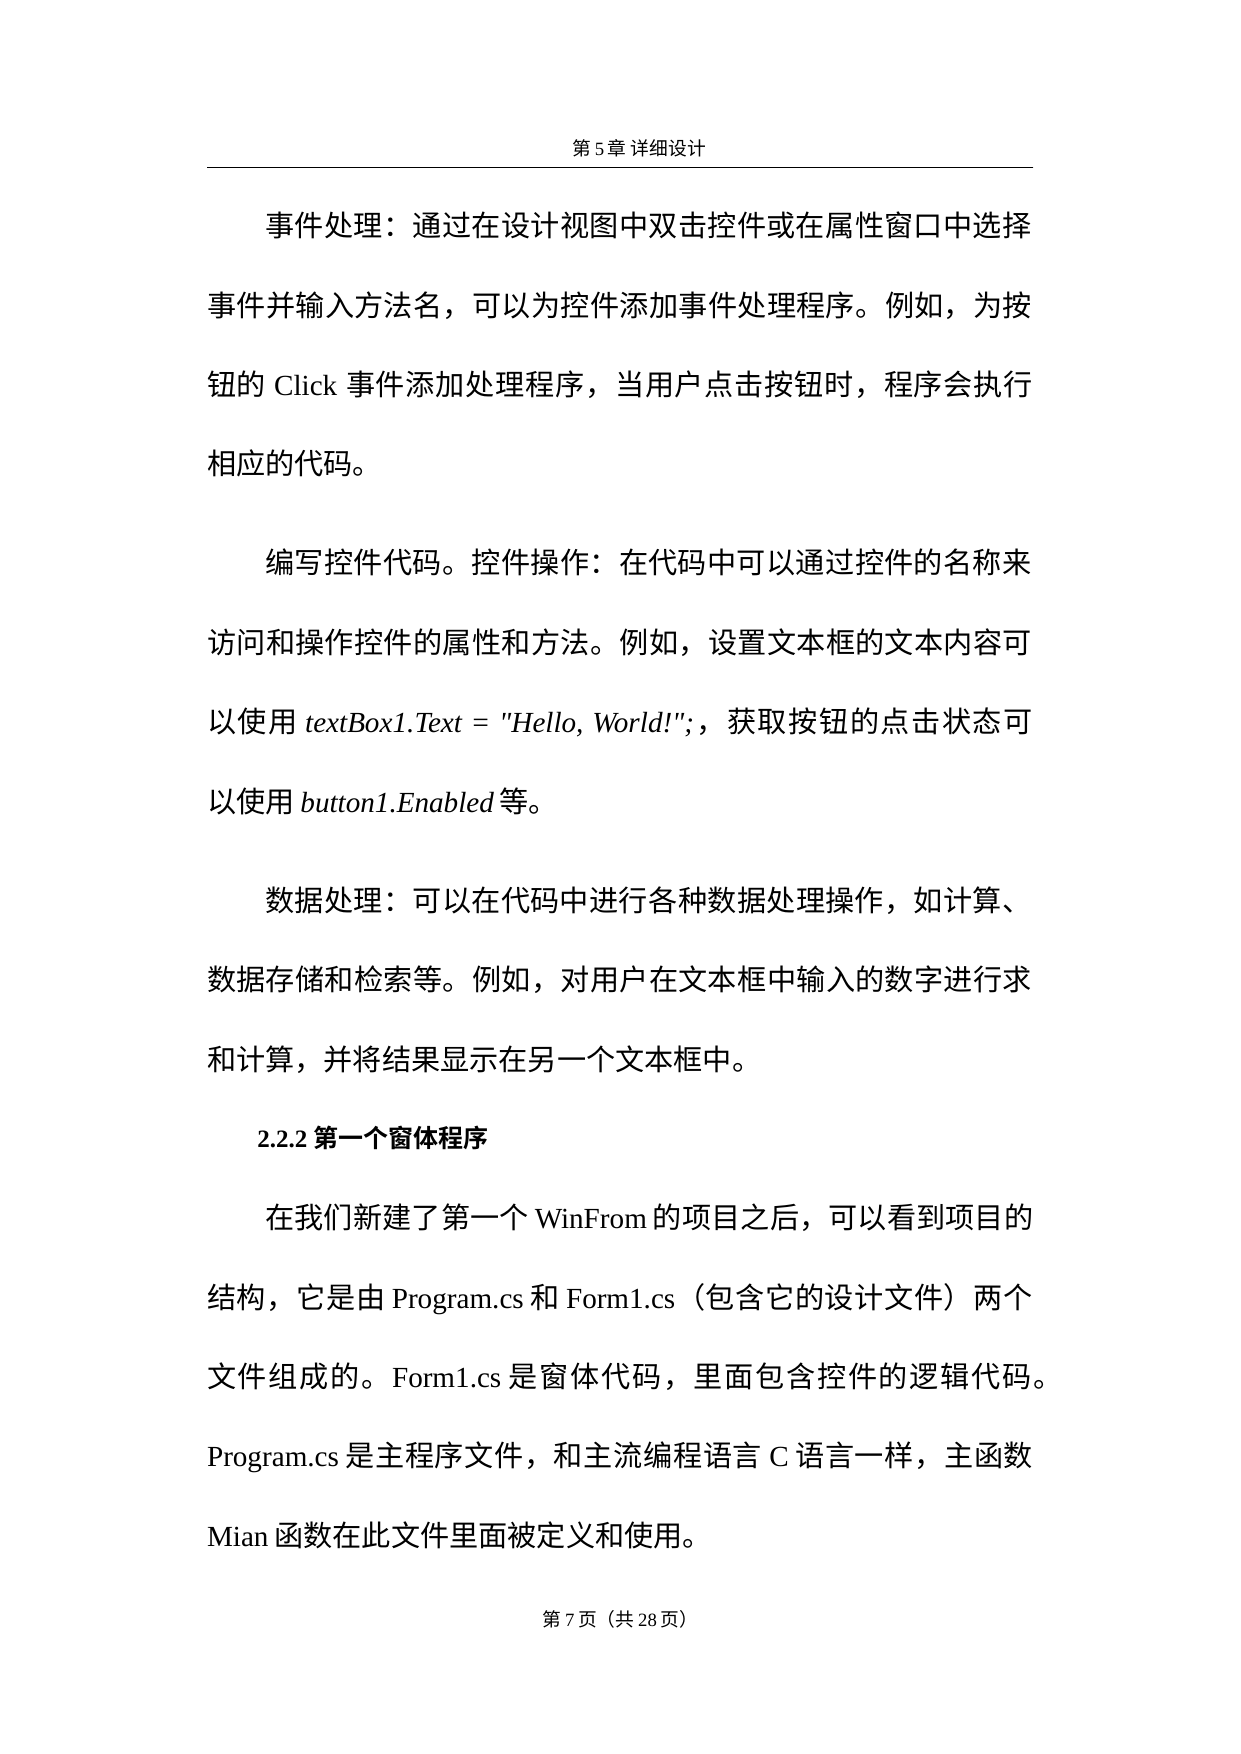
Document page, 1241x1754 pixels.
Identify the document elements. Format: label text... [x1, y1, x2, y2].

subtitle 2.2.2 第一个窗体程序 [207, 1117, 1033, 1156]
text 数据处理：可以在代码中进行各种数据处理操作，如计算、数据存储和检索等。例如，对用户在文本框中输入的数字进行求和计算，并将结果显示在另一个文本框中。 [207, 859, 1033, 1097]
text 在我们新建了第一个WinFrom的项目之后，可以看到项目的结构，它是由Program.cs和Form1.cs（包含它的设计文件）两个文件组成的。Form1.cs是窗体代码，里面包含控件的逻辑代码。Program.cs是主程序文件，和主流编程语言C语言一样，主函数Mian函数在此文件里面被定义和使用。 [207, 1176, 1033, 1573]
text 编写控件代码。控件操作：在代码中可以通过控件的名称来访问和操作控件的属性和方法。例如，设置文本框的文本内容可以使用textBox1.Text = "Hello, World!";，获取按钮的点击状态可以使用button1.Enabled等。 [207, 522, 1033, 839]
text 事件处理：通过在设计视图中双击控件或在属性窗口中选择事件并输入方法名，可以为控件添加事件处理程序。例如，为按钮的 Click 事件添加处理程序，当用户点击按钮时，程序会执行相应的代码。 [207, 184, 1033, 502]
